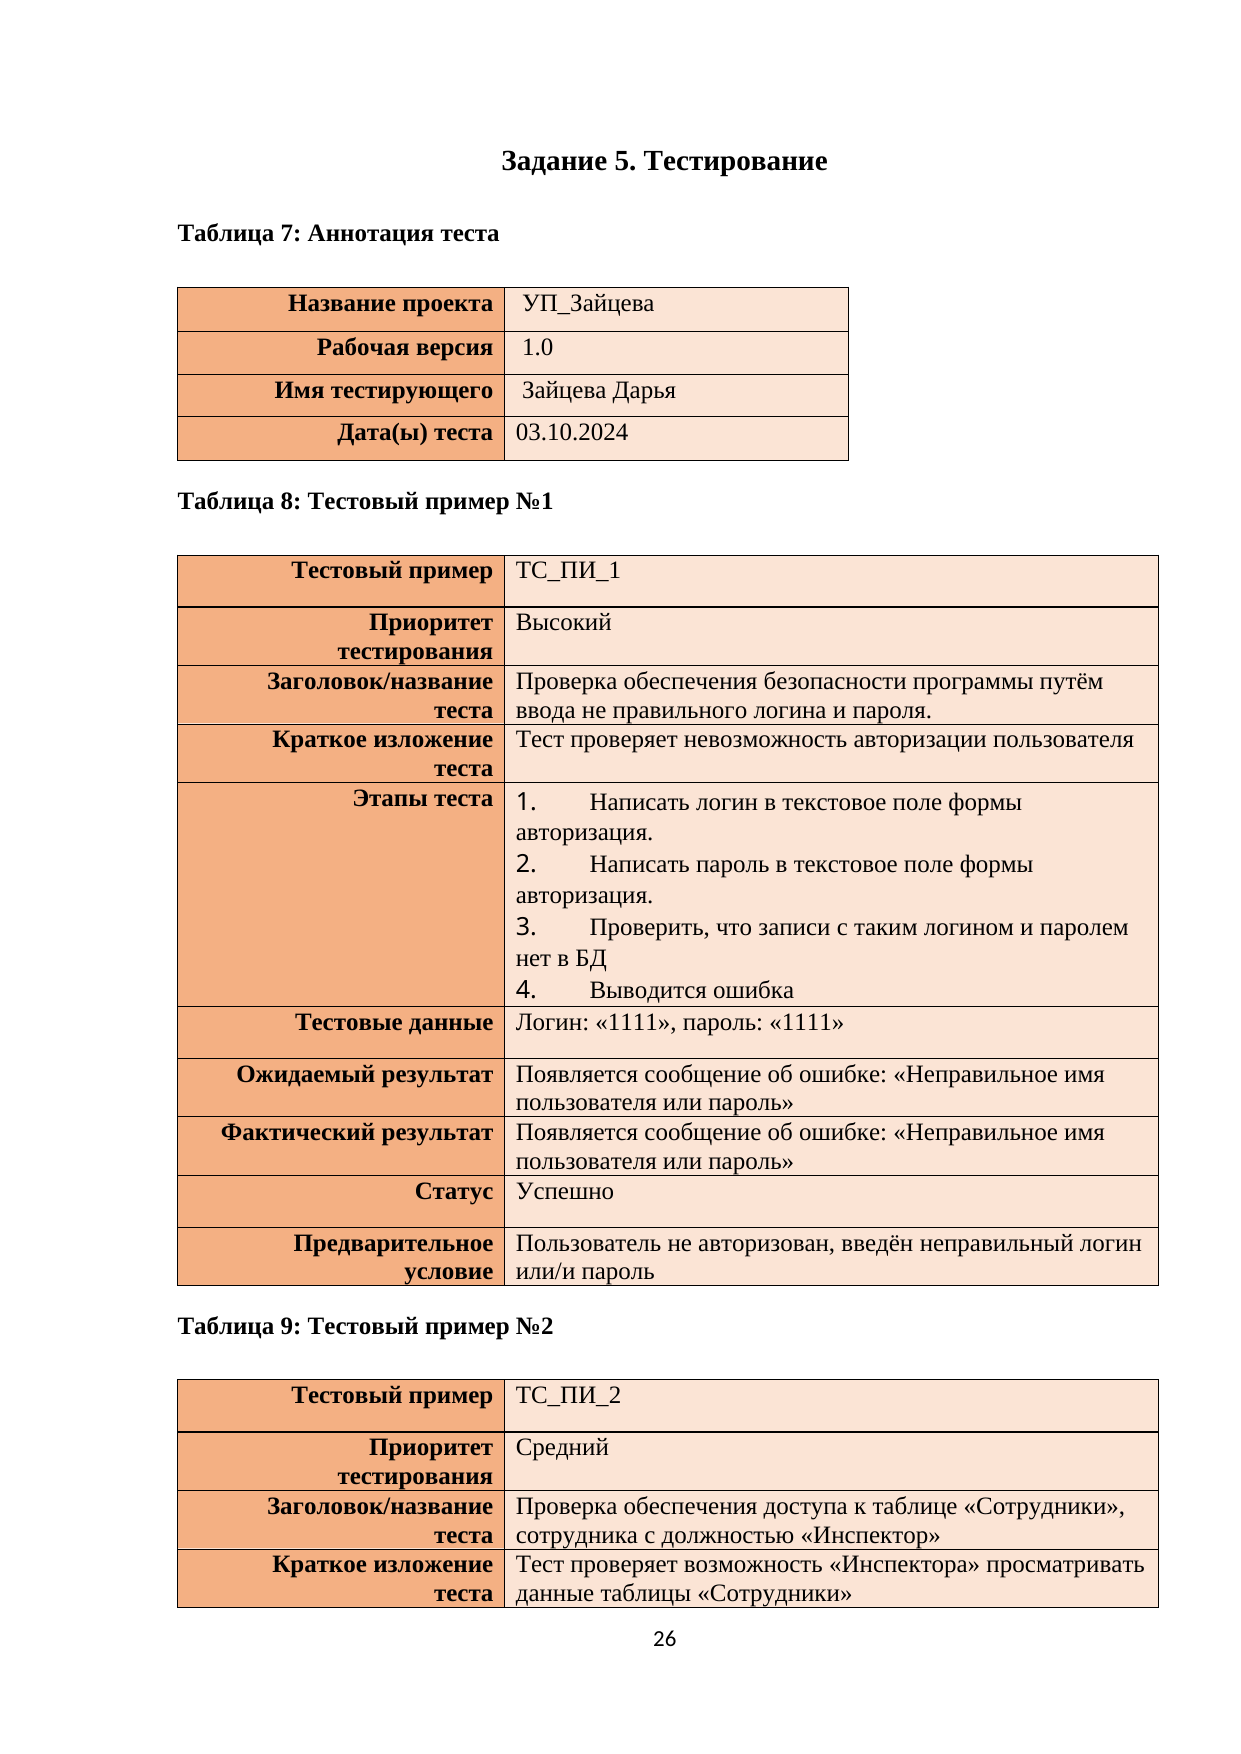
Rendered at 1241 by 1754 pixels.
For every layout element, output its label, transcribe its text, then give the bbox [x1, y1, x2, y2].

table_cell Заголовок/название теста [178, 1491, 504, 1548]
text Задание 5. Тестирование [177, 143, 1152, 177]
table_header Тестовый пример [178, 1380, 504, 1431]
table_cell Дата(ы) теста [178, 417, 504, 460]
table_cell Приоритет тестирования [178, 1433, 504, 1490]
table_header ТС_ПИ_1 [505, 556, 1158, 606]
table_cell 03.10.2024 [505, 417, 848, 460]
table_cell Фактический результат [178, 1117, 504, 1175]
table_cell 1.0 [505, 332, 848, 374]
table_header Название проекта [178, 288, 504, 331]
table_cell Появляется сообщение об ошибке: «Неправильное имя пользователя или пароль» [505, 1117, 1158, 1175]
table_header УП_Зайцева [505, 288, 848, 331]
table_cell Проверка обеспечения доступа к таблице «Сотрудники», сотрудника с должностью «Инспектор» [505, 1491, 1158, 1548]
table_cell Тест проверяет возможность «Инспектора» просматривать данные таблицы «Сотрудники» [505, 1550, 1158, 1607]
table_cell Высокий [505, 608, 1158, 665]
table_cell Заголовок/название теста [178, 666, 504, 723]
table_cell Написать логин в текстовое поле формы авторизация. Написать пароль в текстовое поле формы авторизация. Проверить, что записи с таким логином и паролем нет в БД Выводится ошибка [505, 783, 1158, 1006]
table_cell Имя тестирующего [178, 375, 504, 416]
table_cell Проверка обеспечения безопасности программы путём ввода не правильного логина и пароля. [505, 666, 1158, 723]
table_cell Краткое изложение теста [178, 1550, 504, 1607]
table_cell Логин: «1111», пароль: «1111» [505, 1007, 1158, 1058]
table_cell Тестовые данные [178, 1007, 504, 1058]
text Таблица 7: Аннотация теста [177, 218, 1152, 247]
text Таблица 9: Тестовый пример №2 [177, 1311, 1152, 1340]
table_cell Ожидаемый результат [178, 1059, 504, 1116]
table_cell Краткое изложение теста [178, 725, 504, 782]
table_header Тестовый пример [178, 556, 504, 606]
table_cell Рабочая версия [178, 332, 504, 374]
table_cell Этапы теста [178, 783, 504, 1006]
table_cell Успешно [505, 1176, 1158, 1227]
table_header ТС_ПИ_2 [505, 1380, 1158, 1431]
text Таблица 8: Тестовый пример №1 [177, 486, 1152, 515]
table_cell Зайцева Дарья [505, 375, 848, 416]
table_cell Предварительное условие [178, 1228, 504, 1285]
table_cell Пользователь не авторизован, введён неправильный логин или/и пароль [505, 1228, 1158, 1285]
table_cell Приоритет тестирования [178, 608, 504, 665]
table_cell Появляется сообщение об ошибке: «Неправильное имя пользователя или пароль» [505, 1059, 1158, 1116]
table_cell Тест проверяет невозможность авторизации пользователя [505, 725, 1158, 782]
table_cell Средний [505, 1433, 1158, 1490]
table_cell Статус [178, 1176, 504, 1227]
